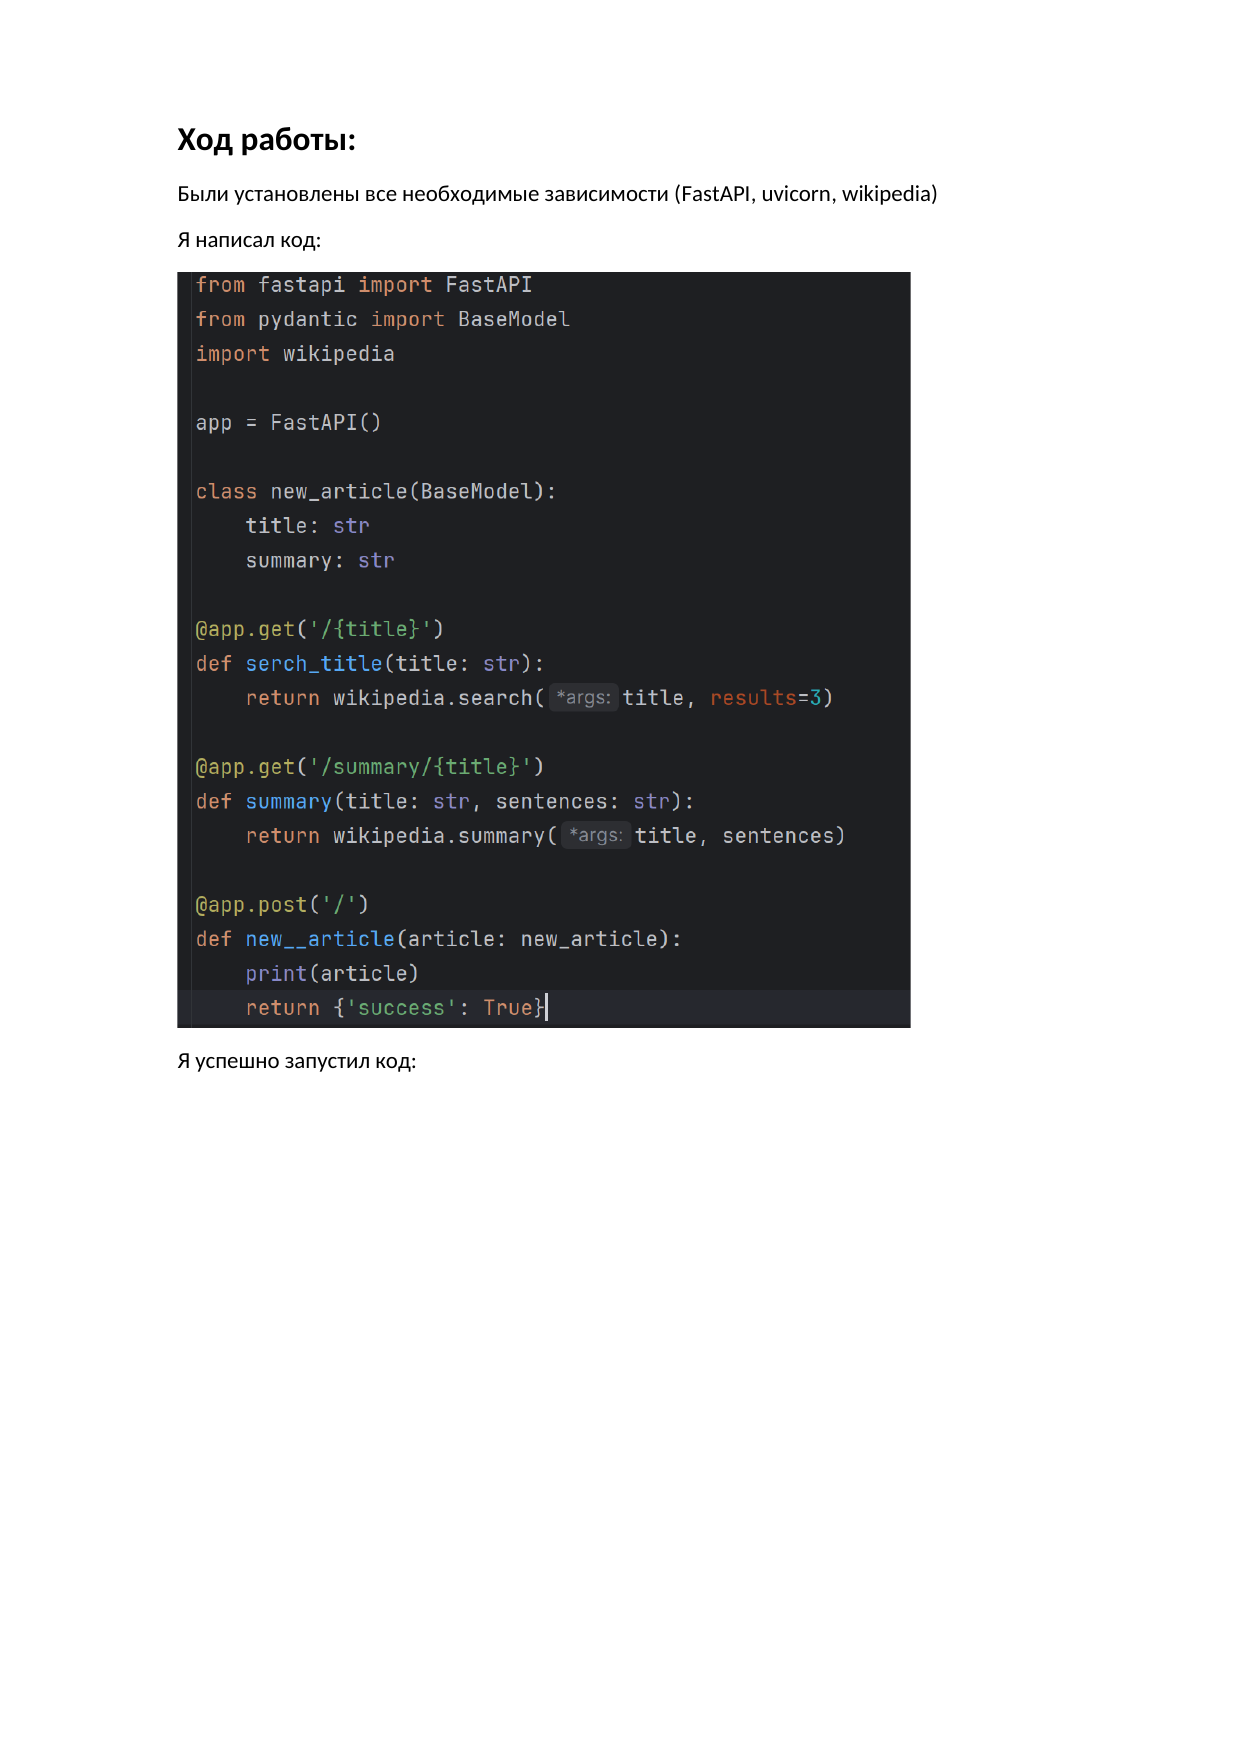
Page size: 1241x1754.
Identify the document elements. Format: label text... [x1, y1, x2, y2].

text Я написал код: [177, 226, 1152, 254]
text Ход работы: [177, 118, 1152, 159]
text Были установлены все необходимые зависимости (FastAPI, uvicorn, wikipedia) [177, 179, 1152, 207]
text Я успешно запустил код: [177, 1046, 1152, 1074]
picture [177, 272, 911, 1028]
